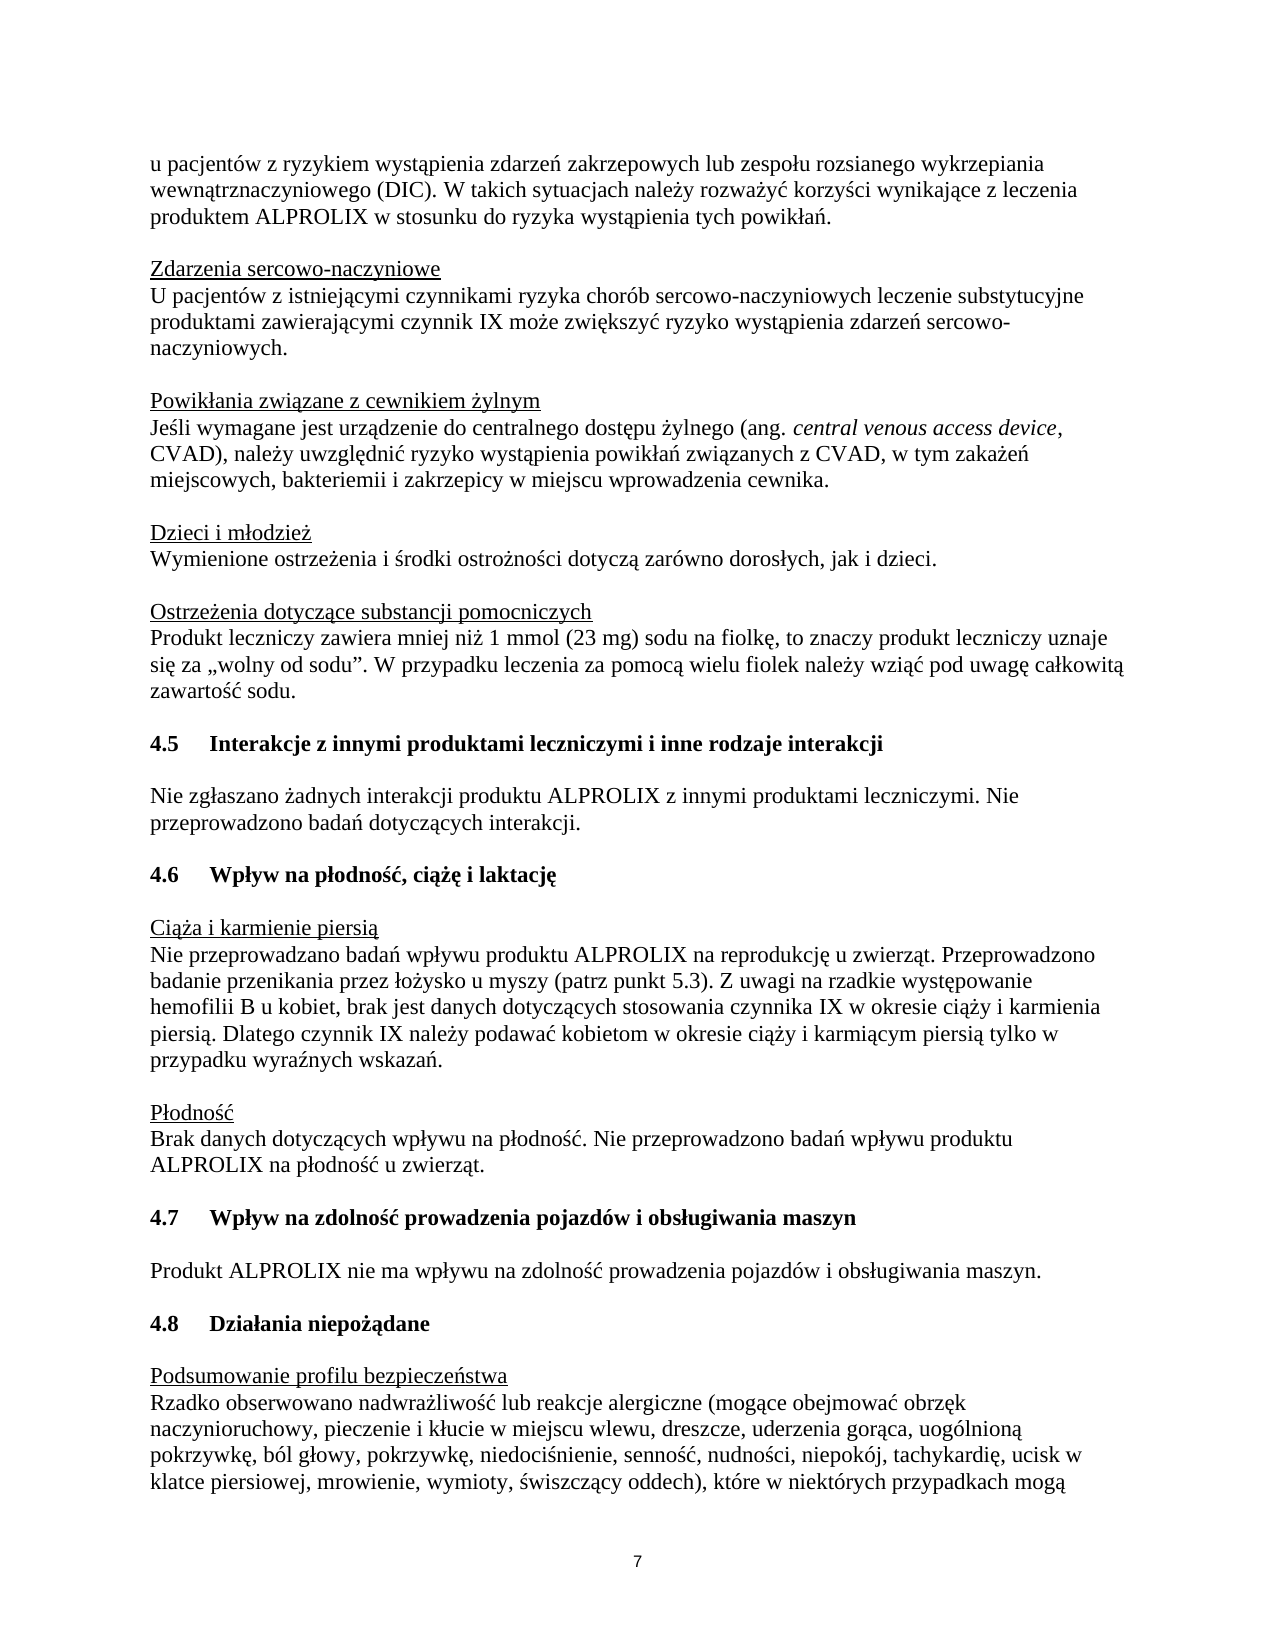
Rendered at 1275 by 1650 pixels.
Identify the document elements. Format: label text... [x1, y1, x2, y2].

text 4.6 Wpływ na płodność, ciążę i laktację [150, 862, 1125, 888]
text Ciąża i karmienie piersią [150, 914, 1125, 941]
text Nie zgłaszano żadnych interakcji produktu ALPROLIX z innymi produktami leczniczymi. Nie przeprowadzono badań dotyczących interakcji. [150, 782, 1125, 835]
text Produkt ALPROLIX nie ma wpływu na zdolność prowadzenia pojazdów i obsługiwania maszyn. [150, 1257, 1125, 1283]
text Płodność [150, 1099, 1125, 1125]
text Dzieci i młodzież [150, 519, 1125, 545]
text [150, 1389, 1125, 1494]
text Produkt leczniczy zawiera mniej niż 1 mmol (23 mg) sodu na fiolkę, to znaczy produkt leczniczy uznaje się za „wolny od sodu”. W przypadku leczenia za pomocą wielu fiolek należy wziąć pod uwagę całkowitą zawartość sodu. [150, 624, 1125, 703]
text Powikłania związane z cewnikiem żylnym [150, 387, 1125, 413]
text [150, 150, 1125, 229]
text Zdarzenia sercowo-naczyniowe [150, 255, 1125, 282]
text Ostrzeżenia dotyczące substancji pomocniczych [150, 598, 1125, 624]
text Brak danych dotyczących wpływu na płodność. Nie przeprowadzono badań wpływu produktu ALPROLIX na płodność u zwierząt. [150, 1125, 1125, 1178]
text 4.7 Wpływ na zdolność prowadzenia pojazdów i obsługiwania maszyn [150, 1204, 1125, 1231]
text Podsumowanie profilu bezpieczeństwa [150, 1362, 1125, 1389]
text Jeśli wymagane jest urządzenie do centralnego dostępu żylnego (ang. central venous access device, CVAD), należy uwzględnić ryzyko wystąpienia powikłań związanych z CVAD, w tym zakażeń miejscowych, bakteriemii i zakrzepicy w miejscu wprowadzenia cewnika. [150, 413, 1125, 493]
text 4.8 Działania niepożądane [150, 1309, 1125, 1336]
text 4.5 Interakcje z innymi produktami leczniczymi i inne rodzaje interakcji [150, 730, 1125, 756]
text Nie przeprowadzano badań wpływu produktu ALPROLIX na reprodukcję u zwierząt. Przeprowadzono badanie przenikania przez łożysko u myszy (patrz punkt 5.3). Z uwagi na rzadkie występowanie hemofilii B u kobiet, brak jest danych dotyczących stosowania czynnika IX w okresie ciąży i karmienia piersią. Dlatego czynnik IX należy podawać kobietom w okresie ciąży i karmiącym piersią tylko w przypadku wyraźnych wskazań. [150, 941, 1125, 1072]
text U pacjentów z istniejącymi czynnikami ryzyka chorób sercowo-naczyniowych leczenie substytucyjne produktami zawierającymi czynnik IX może zwiększyć ryzyko wystąpienia zdarzeń sercowo-naczyniowych. [150, 282, 1125, 361]
text Wymienione ostrzeżenia i środki ostrożności dotyczą zarówno dorosłych, jak i dzieci. [150, 545, 1125, 572]
